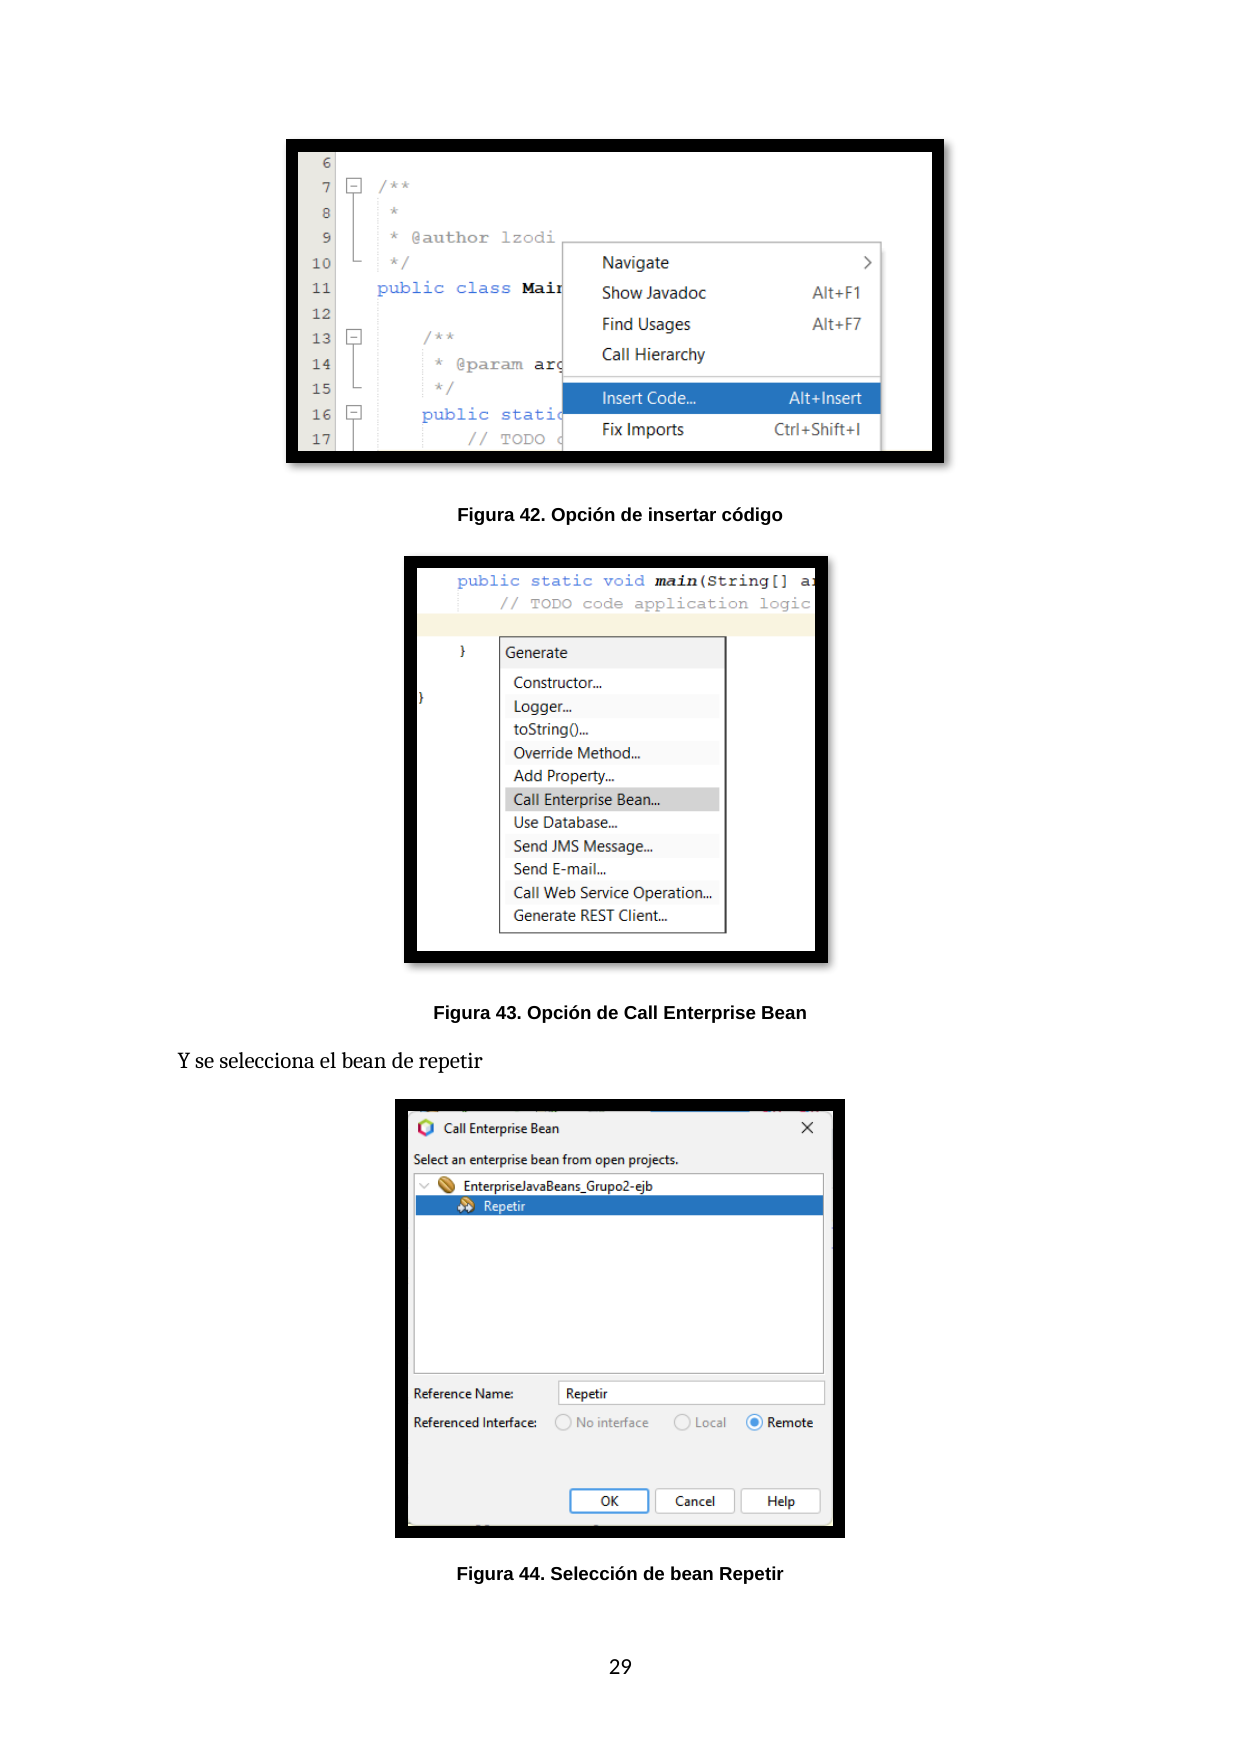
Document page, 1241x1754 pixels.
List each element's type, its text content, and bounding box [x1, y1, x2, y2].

text Y se selecciona el bean de repetir [177, 1048, 1063, 1074]
text Figura 43. Opción de Call Enterprise Bean [177, 1002, 1063, 1023]
picture [408, 1111, 833, 1526]
picture [298, 152, 932, 451]
text Figura 44. Selección de bean Repetir [177, 1562, 1063, 1584]
text Figura 42. Opción de insertar código [177, 504, 1063, 526]
picture [417, 568, 815, 951]
